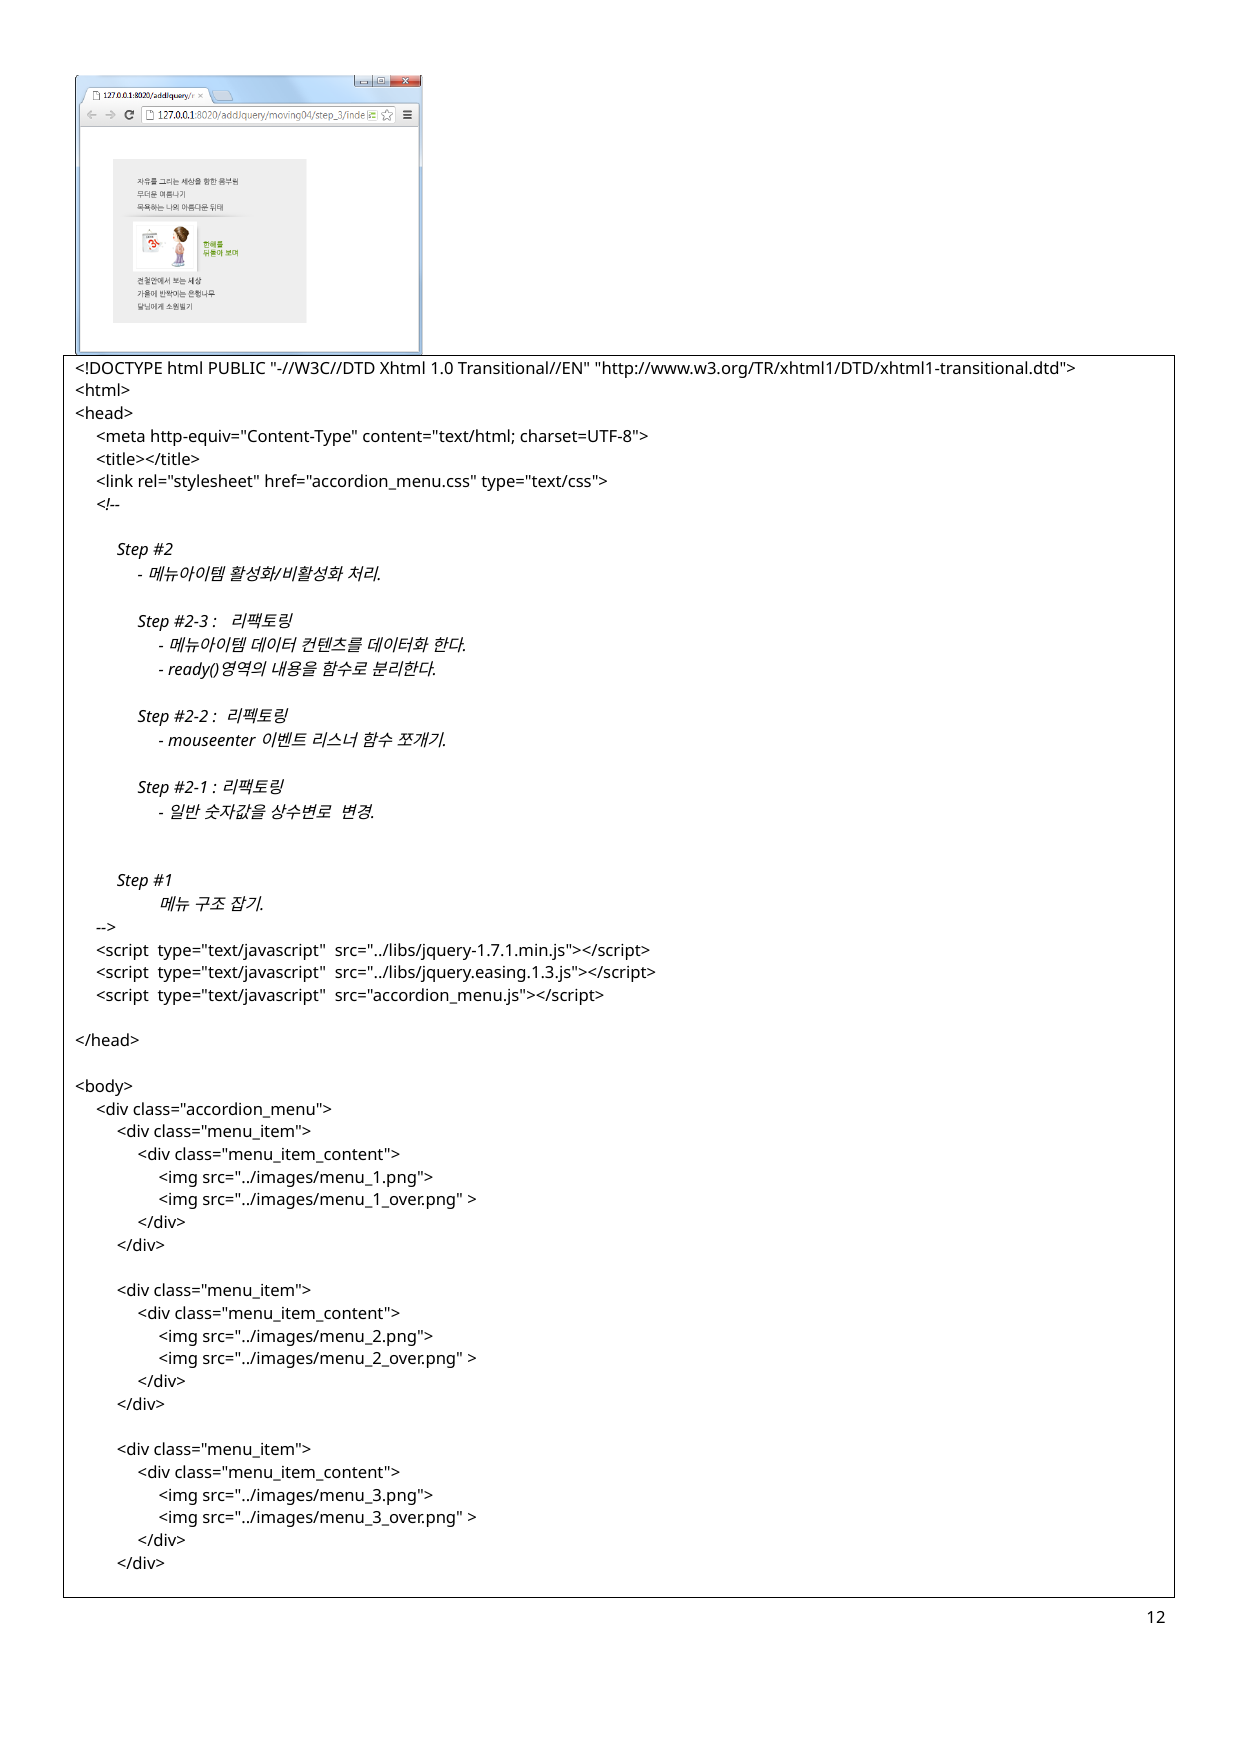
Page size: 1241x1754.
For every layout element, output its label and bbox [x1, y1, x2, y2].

table_header [64, 356, 1174, 1597]
picture [75, 75, 423, 355]
